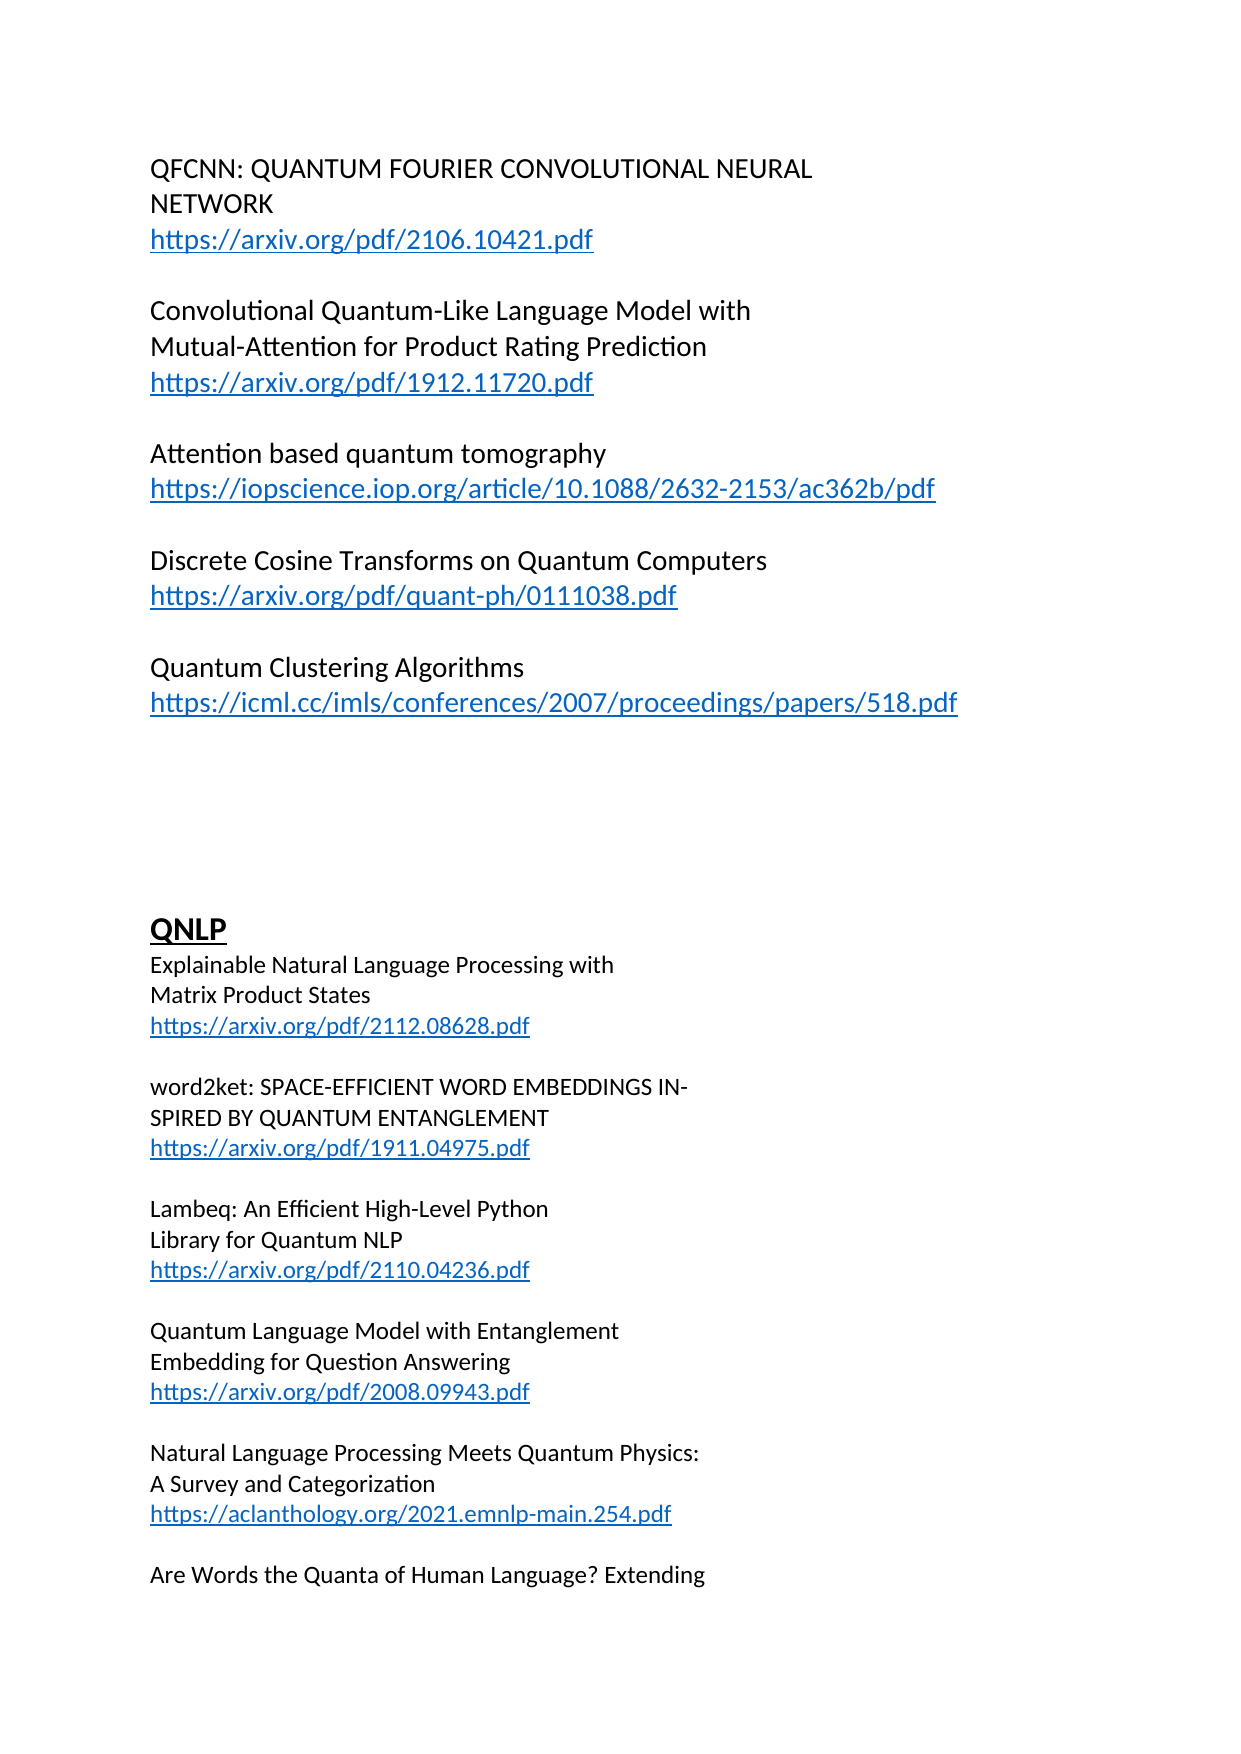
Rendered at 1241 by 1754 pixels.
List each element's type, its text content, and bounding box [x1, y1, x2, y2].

text SPIRED BY QUANTUM ENTANGLEMENT [150, 1102, 1090, 1132]
text https://arxiv.org/pdf/2112.08628.pdf [150, 1010, 1090, 1041]
text https://arxiv.org/pdf/1912.11720.pdf [150, 364, 1090, 399]
text Discrete Cosine Transforms on Quantum Computers [150, 542, 1090, 577]
text https://arxiv.org/pdf/2106.10421.pdf [150, 221, 1090, 257]
text word2ket: SPACE-EFFICIENT WORD EMBEDDINGS IN- [150, 1071, 1090, 1102]
text Convolutional Quantum-Like Language Model with [150, 292, 1090, 328]
text https://icml.cc/imls/conferences/2007/proceedings/papers/518.pdf [150, 684, 1090, 720]
text Are Words the Quanta of Human Language? Extending [150, 1559, 1090, 1590]
text https://aclanthology.org/2021.emnlp-main.254.pdf [150, 1498, 1090, 1529]
text https://arxiv.org/pdf/1911.04975.pdf [150, 1132, 1090, 1163]
text NETWORK [150, 186, 1090, 221]
text Matrix Product States [150, 979, 1090, 1010]
text Lambeq: An Efficient High-Level Python [150, 1193, 1090, 1224]
text A Survey and Categorization [150, 1468, 1090, 1498]
text QFCNN: QUANTUM FOURIER CONVOLUTIONAL NEURAL [150, 150, 1090, 186]
text Embedding for Question Answering [150, 1346, 1090, 1376]
text Quantum Language Model with Entanglement [150, 1315, 1090, 1346]
text https://arxiv.org/pdf/quant-ph/0111038.pdf [150, 577, 1090, 613]
text Attention based quantum tomography [150, 435, 1090, 471]
text Explainable Natural Language Processing with [150, 949, 1090, 979]
text https://iopscience.iop.org/article/10.1088/2632-2153/ac362b/pdf [150, 471, 1090, 506]
text QNLP [150, 908, 1090, 949]
text Mutual-Attention for Product Rating Prediction [150, 328, 1090, 364]
text https://arxiv.org/pdf/2110.04236.pdf [150, 1254, 1090, 1285]
text Natural Language Processing Meets Quantum Physics: [150, 1437, 1090, 1468]
text Quantum Clustering Algorithms [150, 649, 1090, 684]
text https://arxiv.org/pdf/2008.09943.pdf [150, 1376, 1090, 1407]
text Library for Quantum NLP [150, 1224, 1090, 1254]
